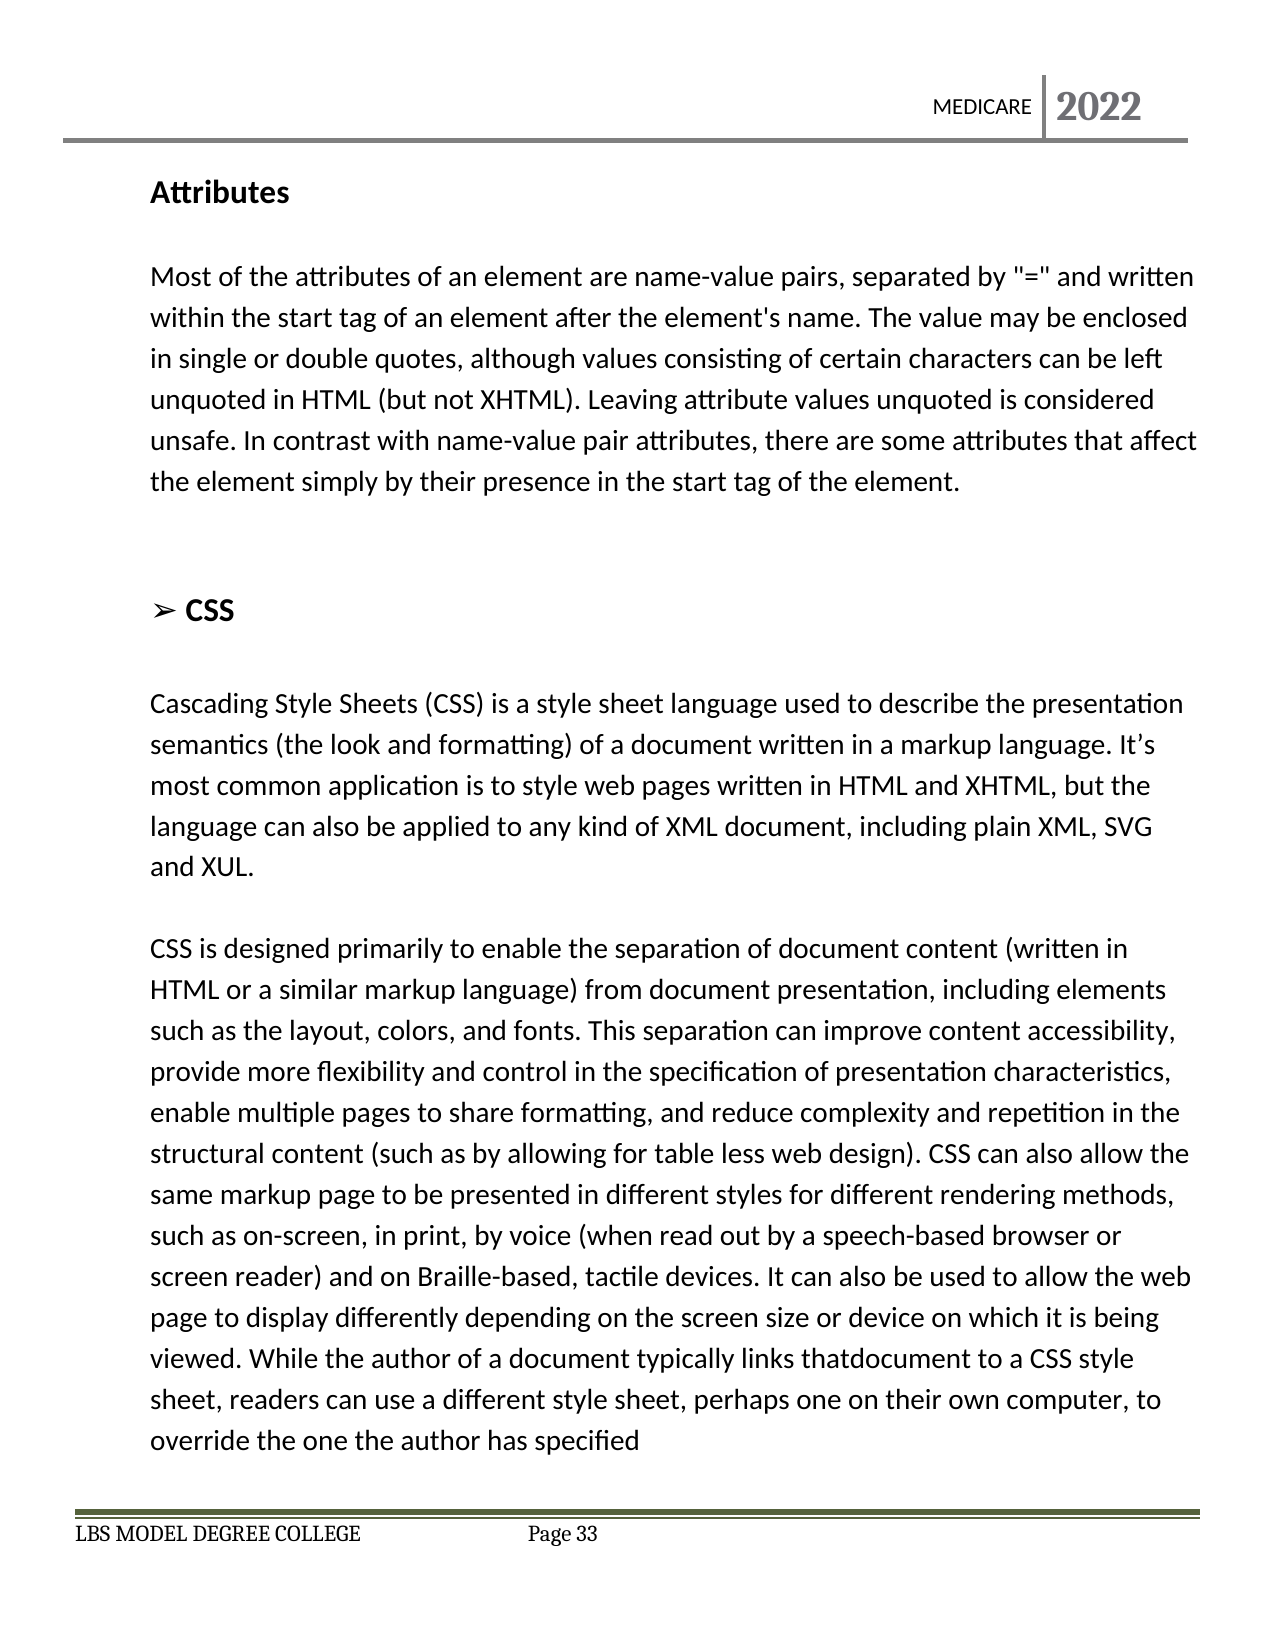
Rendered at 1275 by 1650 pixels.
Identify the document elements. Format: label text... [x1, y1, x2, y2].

list Cascading Style Sheets (CSS) is a style sheet language used to describe the presentation [150, 685, 1200, 720]
list ➢ CSS [150, 586, 1200, 631]
list Most of the attributes of an element are name-value pairs, separated by "=" and written within the start tag of an element after the element's name. The value may be enclosed in single or double quotes, although values consisting of certain characters can be left unquoted in HTML (but not XHTML). Leaving attribute values unquoted is considered unsafe. In contrast with name-value pair attributes, there are some attributes that affect the element simply by their presence in the start tag of the element. [150, 258, 1200, 499]
list Attributes [150, 171, 1200, 211]
list CSS is designed primarily to enable the separation of document content (written in HTML or a similar markup language) from document presentation, including elements such as the layout, colors, and fonts. This separation can improve content accessibility, provide more flexibility and control in the specification of presentation characteristics, enable multiple pages to share formatting, and reduce complexity and repetition in the structural content (such as by allowing for table less web design). CSS can also allow the same markup page to be presented in different styles for different rendering methods, such as on-screen, in print, by voice (when read out by a speech-based browser or screen reader) and on Braille-based, tactile devices. It can also be used to allow the web page to display differently depending on the screen size or device on which it is being viewed. While the author of a document typically links thatdocument to a CSS style sheet, readers can use a different style sheet, perhaps one on their own computer, to override the one the author has specified [150, 930, 1200, 1457]
list semantics (the look and formatting) of a document written in a markup language. It’s most common application is to style web pages written in HTML and XHTML, but the language can also be applied to any kind of XML document, including plain XML, SVG and XUL. [150, 726, 1200, 884]
